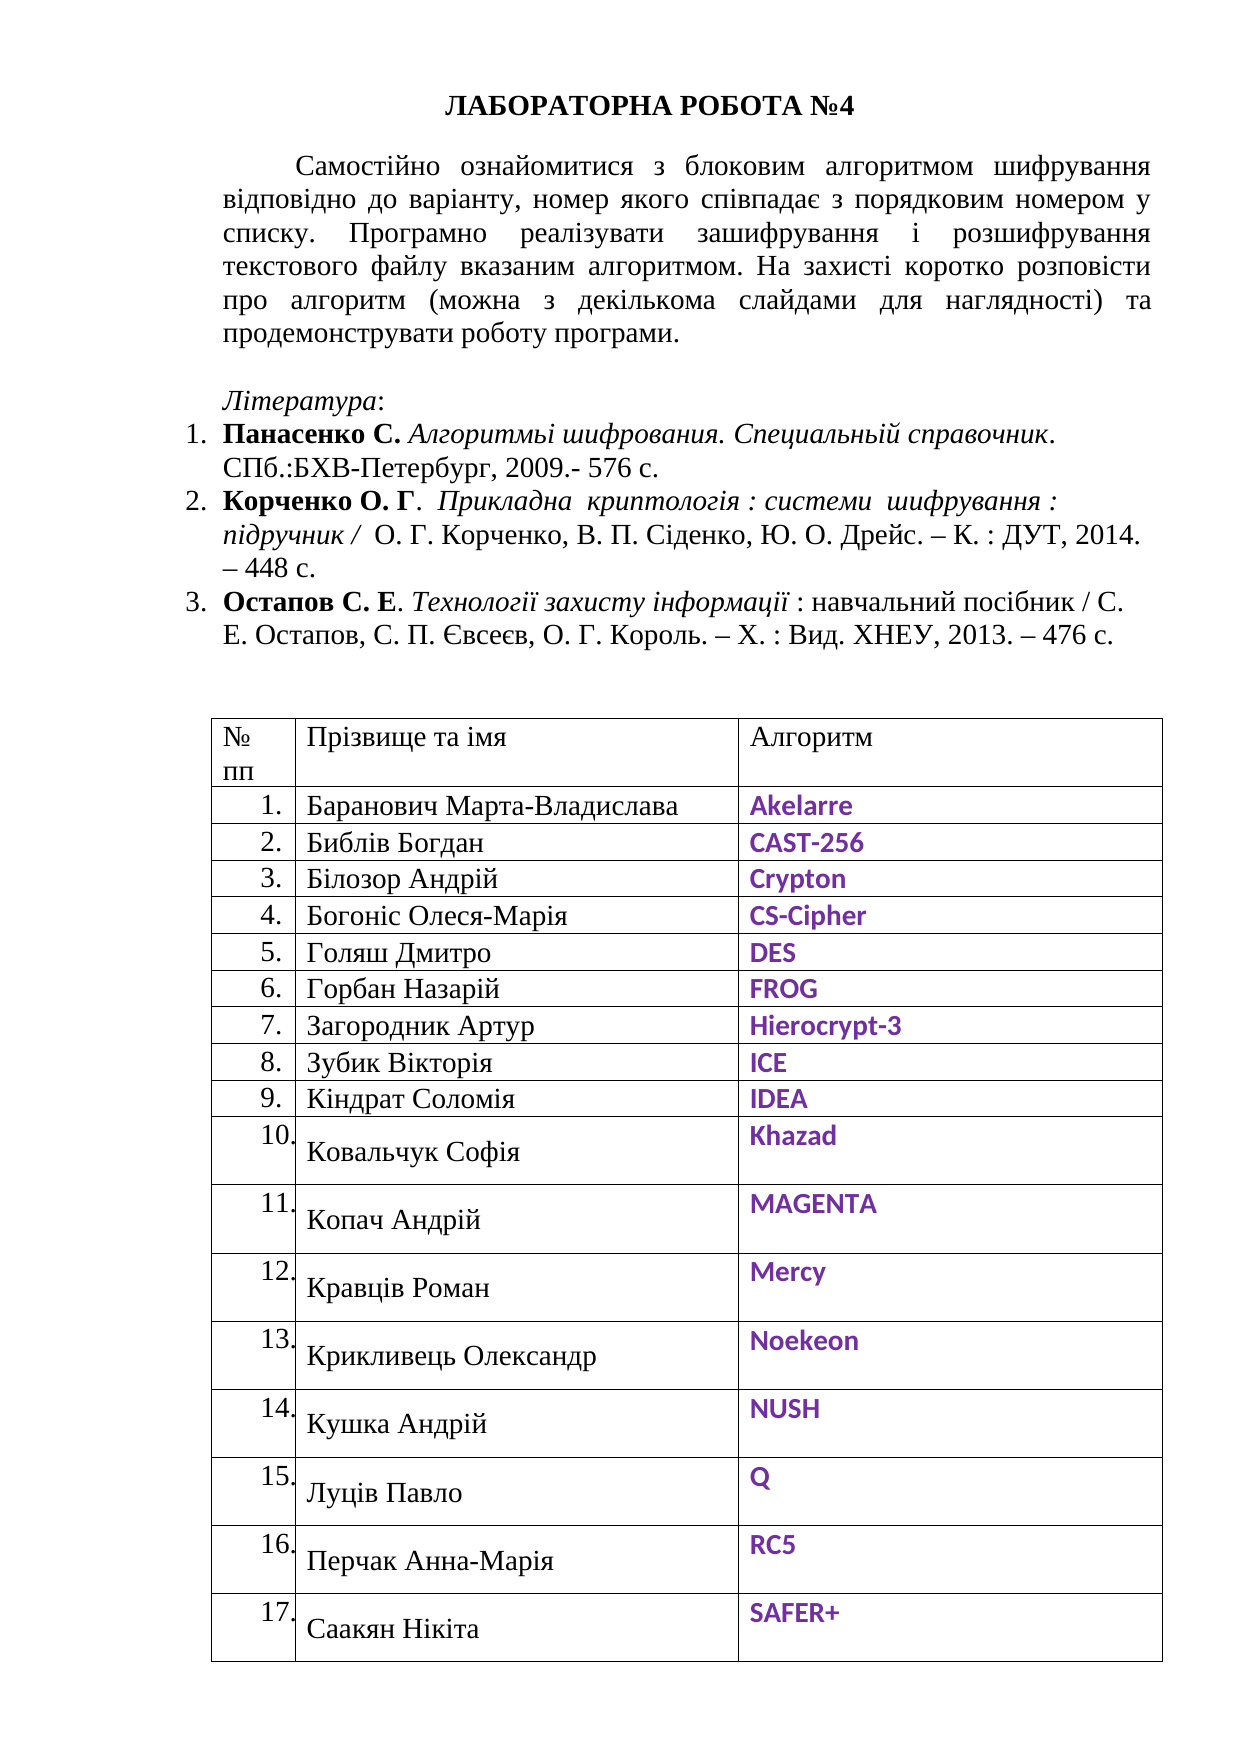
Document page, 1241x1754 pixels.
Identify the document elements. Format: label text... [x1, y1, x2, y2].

table_cell Hierocrypt-3 [739, 1007, 1162, 1043]
table_cell NUSH [739, 1390, 1162, 1457]
table_cell [212, 971, 295, 1006]
table_cell CAST-256 [739, 824, 1162, 859]
table_cell [212, 1254, 295, 1321]
table_cell Голяш Дмитро [296, 934, 738, 969]
table_cell Mercy [739, 1254, 1162, 1321]
list Корченко О. Г. Прикладна криптологія : системи шифрування : підручник / О. Г. Корченко, В. П. Сіденко, Ю. О. Дрейс. – К. : ДУТ, 2014. – 448 с. [185, 483, 1152, 584]
table_cell [212, 1526, 295, 1593]
list Література: [223, 383, 1152, 416]
table_cell [212, 1007, 295, 1043]
table_cell [212, 787, 295, 823]
table_cell Горбан Назарій [296, 971, 738, 1006]
table_cell [212, 934, 295, 969]
table_cell [212, 1594, 295, 1661]
table_header Алгоритм [739, 719, 1162, 786]
table_cell FROG [739, 971, 1162, 1006]
table_cell Кравців Роман [296, 1254, 738, 1321]
table_cell CS-Cipher [739, 897, 1162, 933]
table_cell [212, 1044, 295, 1079]
table_cell [212, 1185, 295, 1252]
table_cell Загородник Артур [296, 1007, 738, 1043]
table_cell SAFER+ [739, 1594, 1162, 1661]
table_cell Noekeon [739, 1322, 1162, 1389]
table_cell Khazad [739, 1117, 1162, 1184]
table_cell Баранович Марта-Владислава [296, 787, 738, 823]
table_cell [212, 1390, 295, 1457]
table_cell Q [739, 1458, 1162, 1525]
text Лабораторна робота №4 [148, 88, 1152, 122]
table_cell Библів Богдан [296, 824, 738, 859]
table_cell Саакян Нікіта [296, 1594, 738, 1661]
table_cell Луців Павло [296, 1458, 738, 1525]
list Самостійно ознайомитися з блоковим алгоритмом шифрування відповідно до варіанту, номер якого співпадає з порядковим номером у списку. Програмно реалізувати зашифрування і розшифрування текстового файлу вказаним алгоритмом. На захисті коротко розповісти про алгоритм (можна з декількома слайдами для наглядності) та продемонструвати роботу програми. [223, 148, 1152, 349]
table_cell DES [739, 934, 1162, 969]
table_cell RC5 [739, 1526, 1162, 1593]
table_cell Білозор Андрій [296, 861, 738, 896]
table_cell ICE [739, 1044, 1162, 1079]
table_cell Перчак Анна-Марія [296, 1526, 738, 1593]
table_cell Копач Андрій [296, 1185, 738, 1252]
table_cell [212, 1081, 295, 1116]
table_cell [212, 824, 295, 859]
table_cell Кушка Андрій [296, 1390, 738, 1457]
table_cell [212, 861, 295, 896]
table_header Прізвище та імя [296, 719, 738, 786]
table_cell Кіндрат Соломія [296, 1081, 738, 1116]
table_cell Ковальчук Софія [296, 1117, 738, 1184]
table_cell IDEA [739, 1081, 1162, 1116]
list Остапов С. Е. Технології захисту інформації : навчальний посібник / С. Е. Остапов, С. П. Євсеєв, О. Г. Король. – Х. : Вид. ХНЕУ, 2013. – 476 с. [185, 584, 1152, 651]
table_cell Крикливець Олександр [296, 1322, 738, 1389]
table_cell MAGENTA [739, 1185, 1162, 1252]
table_cell [212, 897, 295, 933]
list Панасенко С. Алгоритмьі шифрования. Специальньій справочник. СПб.:БХВ-Петербург, 2009.- 576 с. [185, 416, 1152, 483]
table_cell Akelarre [739, 787, 1162, 823]
table_cell Зубик Вікторія [296, 1044, 738, 1079]
table_cell [212, 1322, 295, 1389]
table_cell Crypton [739, 861, 1162, 896]
table_header № пп [212, 719, 295, 786]
table_cell [212, 1117, 295, 1184]
table_cell [212, 1458, 295, 1525]
table_cell Богоніс Олеся-Марія [296, 897, 738, 933]
